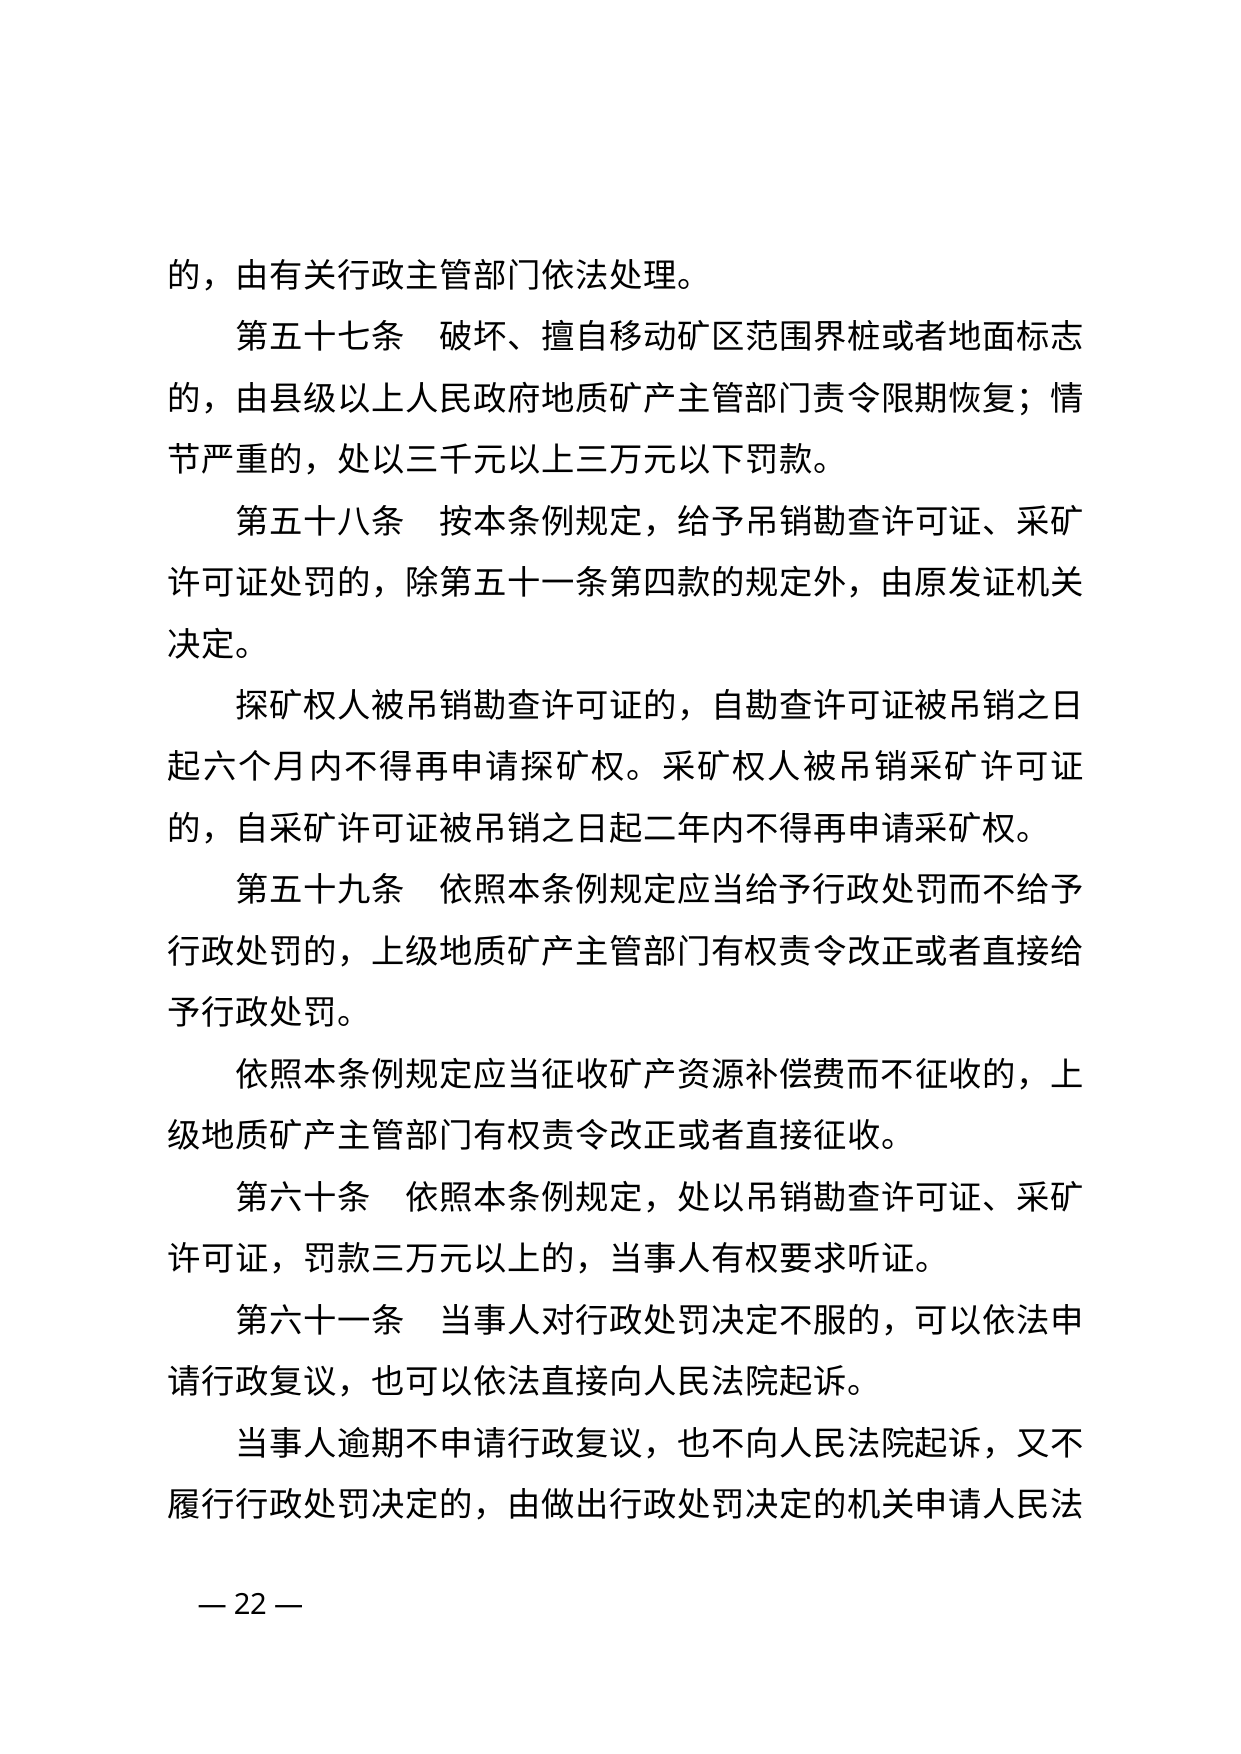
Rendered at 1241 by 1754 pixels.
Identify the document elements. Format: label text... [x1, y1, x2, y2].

text 依照本条例规定应当征收矿产资源补偿费而不征收的，上级地质矿产主管部门有权责令改正或者直接征收。 [168, 1041, 1084, 1164]
text 第六十条 依照本条例规定，处以吊销勘查许可证、采矿许可证，罚款三万元以上的，当事人有权要求听证。 [168, 1164, 1084, 1287]
text 第五十七条 破坏、擅自移动矿区范围界桩或者地面标志的，由县级以上人民政府地质矿产主管部门责令限期恢复；情节严重的，处以三千元以上三万元以下罚款。 [168, 303, 1084, 488]
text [168, 242, 1084, 303]
text 第五十八条 按本条例规定，给予吊销勘查许可证、采矿许可证处罚的，除第五十一条第四款的规定外，由原发证机关决定。 [168, 488, 1084, 672]
text 探矿权人被吊销勘查许可证的，自勘查许可证被吊销之日起六个月内不得再申请探矿权。采矿权人被吊销采矿许可证的，自采矿许可证被吊销之日起二年内不得再申请采矿权。 [168, 672, 1084, 857]
text 第六十一条 当事人对行政处罚决定不服的，可以依法申请行政复议，也可以依法直接向人民法院起诉。 [168, 1287, 1084, 1410]
text 第五十九条 依照本条例规定应当给予行政处罚而不给予行政处罚的，上级地质矿产主管部门有权责令改正或者直接给予行政处罚。 [168, 857, 1084, 1041]
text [168, 1410, 1084, 1533]
